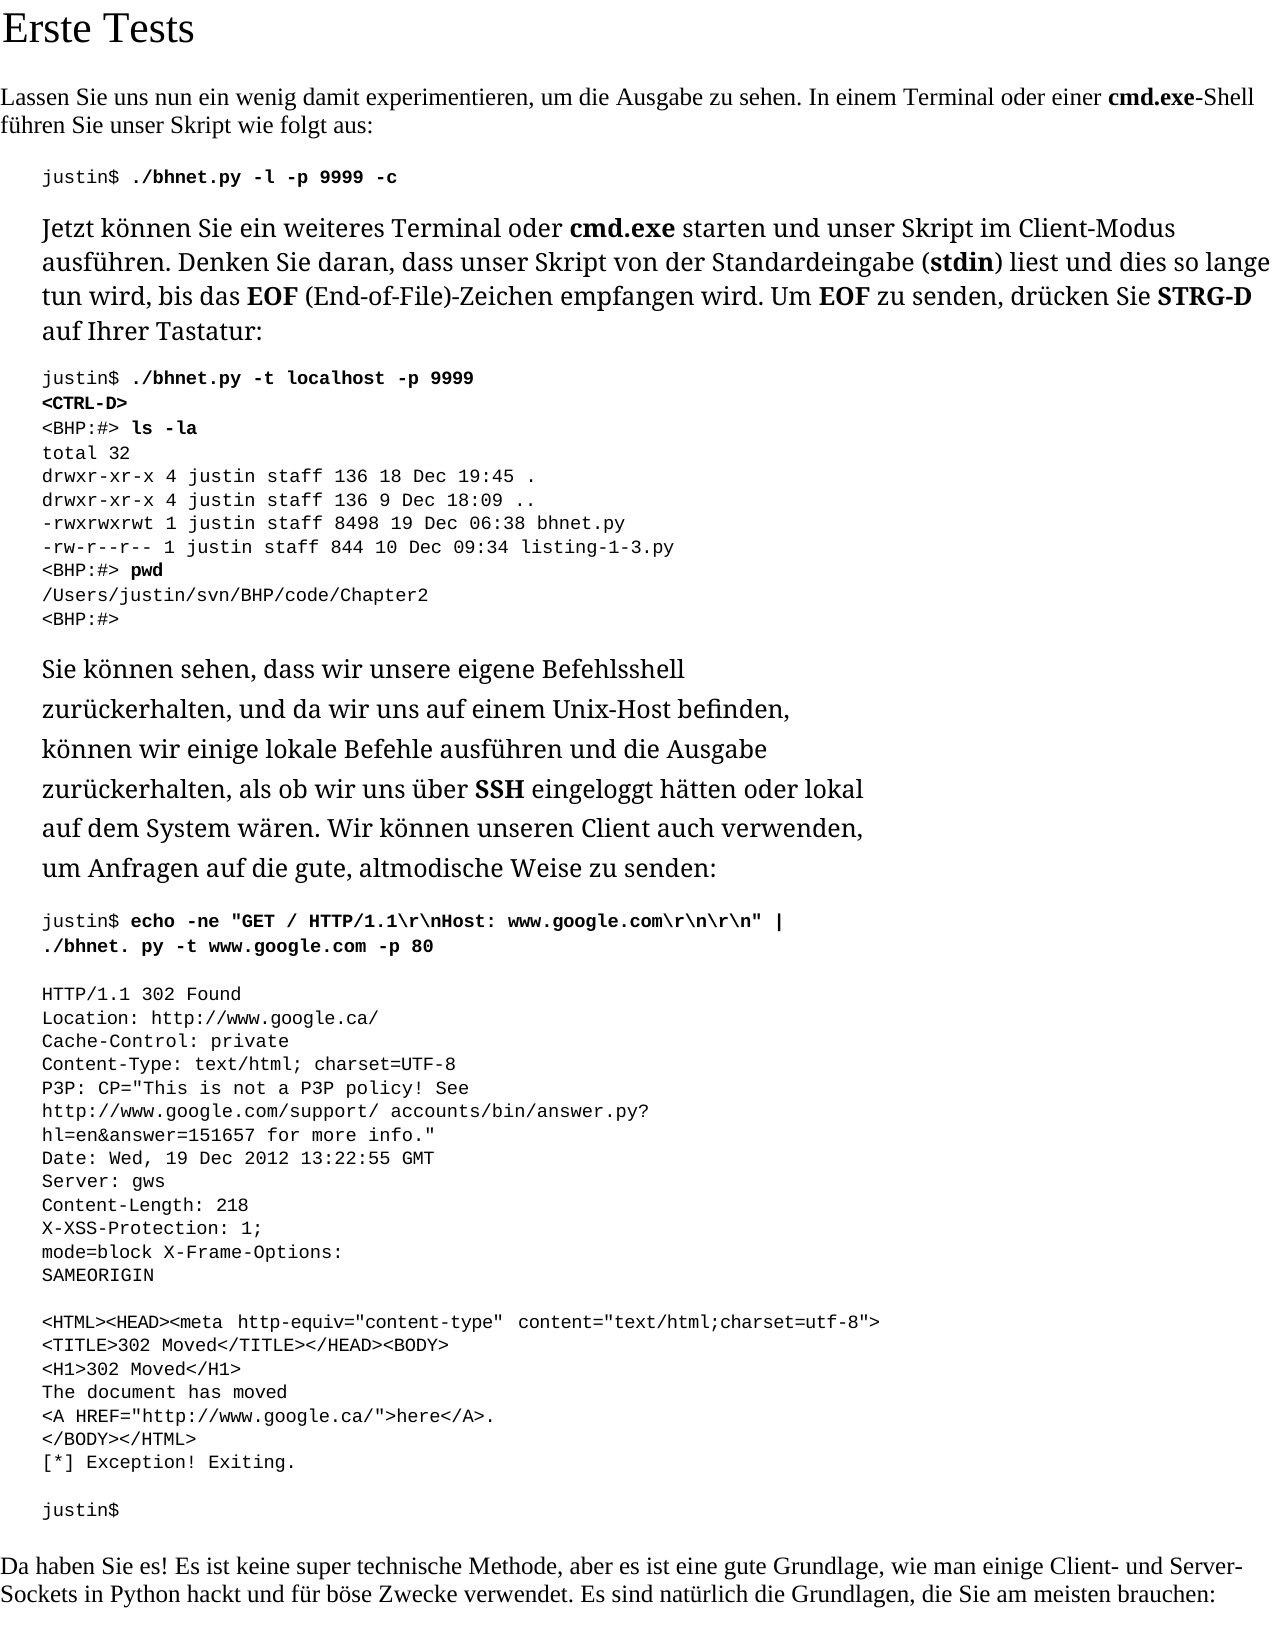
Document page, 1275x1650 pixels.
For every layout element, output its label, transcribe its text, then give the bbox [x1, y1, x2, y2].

text X-XSS-Protection: 1; mode=block X-Frame-Options: SAMEORIGIN [42, 1219, 381, 1287]
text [0, 1551, 1275, 1608]
text <TITLE>302 Moved</TITLE></HEAD><BODY> [42, 1336, 1275, 1357]
text <BHP:#> [42, 609, 1275, 631]
text The document has moved [42, 1383, 1275, 1404]
text Content-Type: text/html; charset=UTF-8 [42, 1055, 1275, 1076]
text P3P: CP="This is not a P3P policy! See http://www.google.com/support/ accounts/bin/answer.py?hl=en&answer=151657 for more info." [42, 1079, 797, 1147]
text Sie können sehen, dass wir unsere eigene Befehlsshell zurückerhalten, und da wir uns auf einem Unix-Host befinden, können wir einige lokale Befehle ausführen und die Ausgabe zurückerhalten, als ob wir uns über SSH eingeloggt hätten oder lokal auf dem System wären. Wir können unseren Client auch verwenden, um Anfragen auf die gute, altmodische Weise zu senden: [42, 652, 881, 885]
text /Users/justin/svn/BHP/code/Chapter2 [42, 586, 1275, 607]
text Date: Wed, 19 Dec 2012 13:22:55 GMT [42, 1149, 1275, 1170]
text justin$ echo -ne "GET / HTTP/1.1\r\nHost: www.google.com\r\n\r\n" | ./bhnet. py -t www.google.com -p 80 [42, 912, 881, 958]
text -rwxrwxrwt 1 justin staff 8498 19 Dec 06:38 bhnet.py [42, 514, 1275, 535]
text <BHP:#> pwd [42, 561, 1275, 582]
text Jetzt können Sie ein weiteres Terminal oder cmd.exe starten und unser Skript im Client-Modus ausführen. Denken Sie daran, dass unser Skript von der Standardeingabe (stdin) liest und dies so lange tun wird, bis das EOF (End-of-File)-Zeichen empfangen wird. Um EOF zu senden, drücken Sie STRG-D auf Ihrer Tastatur: [42, 211, 1275, 347]
text Location: http://www.google.ca/ Cache-Control: private [42, 1008, 381, 1053]
text <A HREF="http://www.google.ca/">here</A>. [42, 1406, 1275, 1428]
text <BHP:#> ls -la [42, 419, 1275, 440]
text justin$ [42, 1500, 1275, 1522]
text justin$ ./bhnet.py -l -p 9999 -c [42, 168, 1275, 189]
text total 32 [42, 444, 1275, 465]
text Server: gws Content-Length: 218 [42, 1172, 250, 1217]
text justin$ ./bhnet.py -t localhost -p 9999 [42, 369, 1275, 390]
text drwxr-xr-x 4 justin staff 136 9 Dec 18:09 .. [42, 491, 1275, 512]
text <H1>302 Moved</H1> [42, 1359, 1275, 1381]
text <CTRL-D> [42, 394, 1275, 415]
text <HTML><HEAD><meta http-equiv="content-type" content="text/html;charset=utf-8"> [42, 1313, 1275, 1334]
text HTTP/1.1 302 Found [42, 985, 1275, 1006]
text -rw-r--r-- 1 justin staff 844 10 Dec 09:34 listing-1-3.py [42, 537, 1275, 559]
subtitle Erste Tests [2, 2, 1275, 52]
text Lassen Sie uns nun ein wenig damit experimentieren, um die Ausgabe zu sehen. In einem Terminal oder einer cmd.exe-Shell führen Sie unser Skript wie folgt aus: [0, 82, 1275, 139]
text </BODY></HTML> [42, 1430, 1275, 1451]
text drwxr-xr-x 4 justin staff 136 18 Dec 19:45 . [42, 467, 1275, 488]
text [*] Exception! Exiting. [42, 1453, 1275, 1474]
